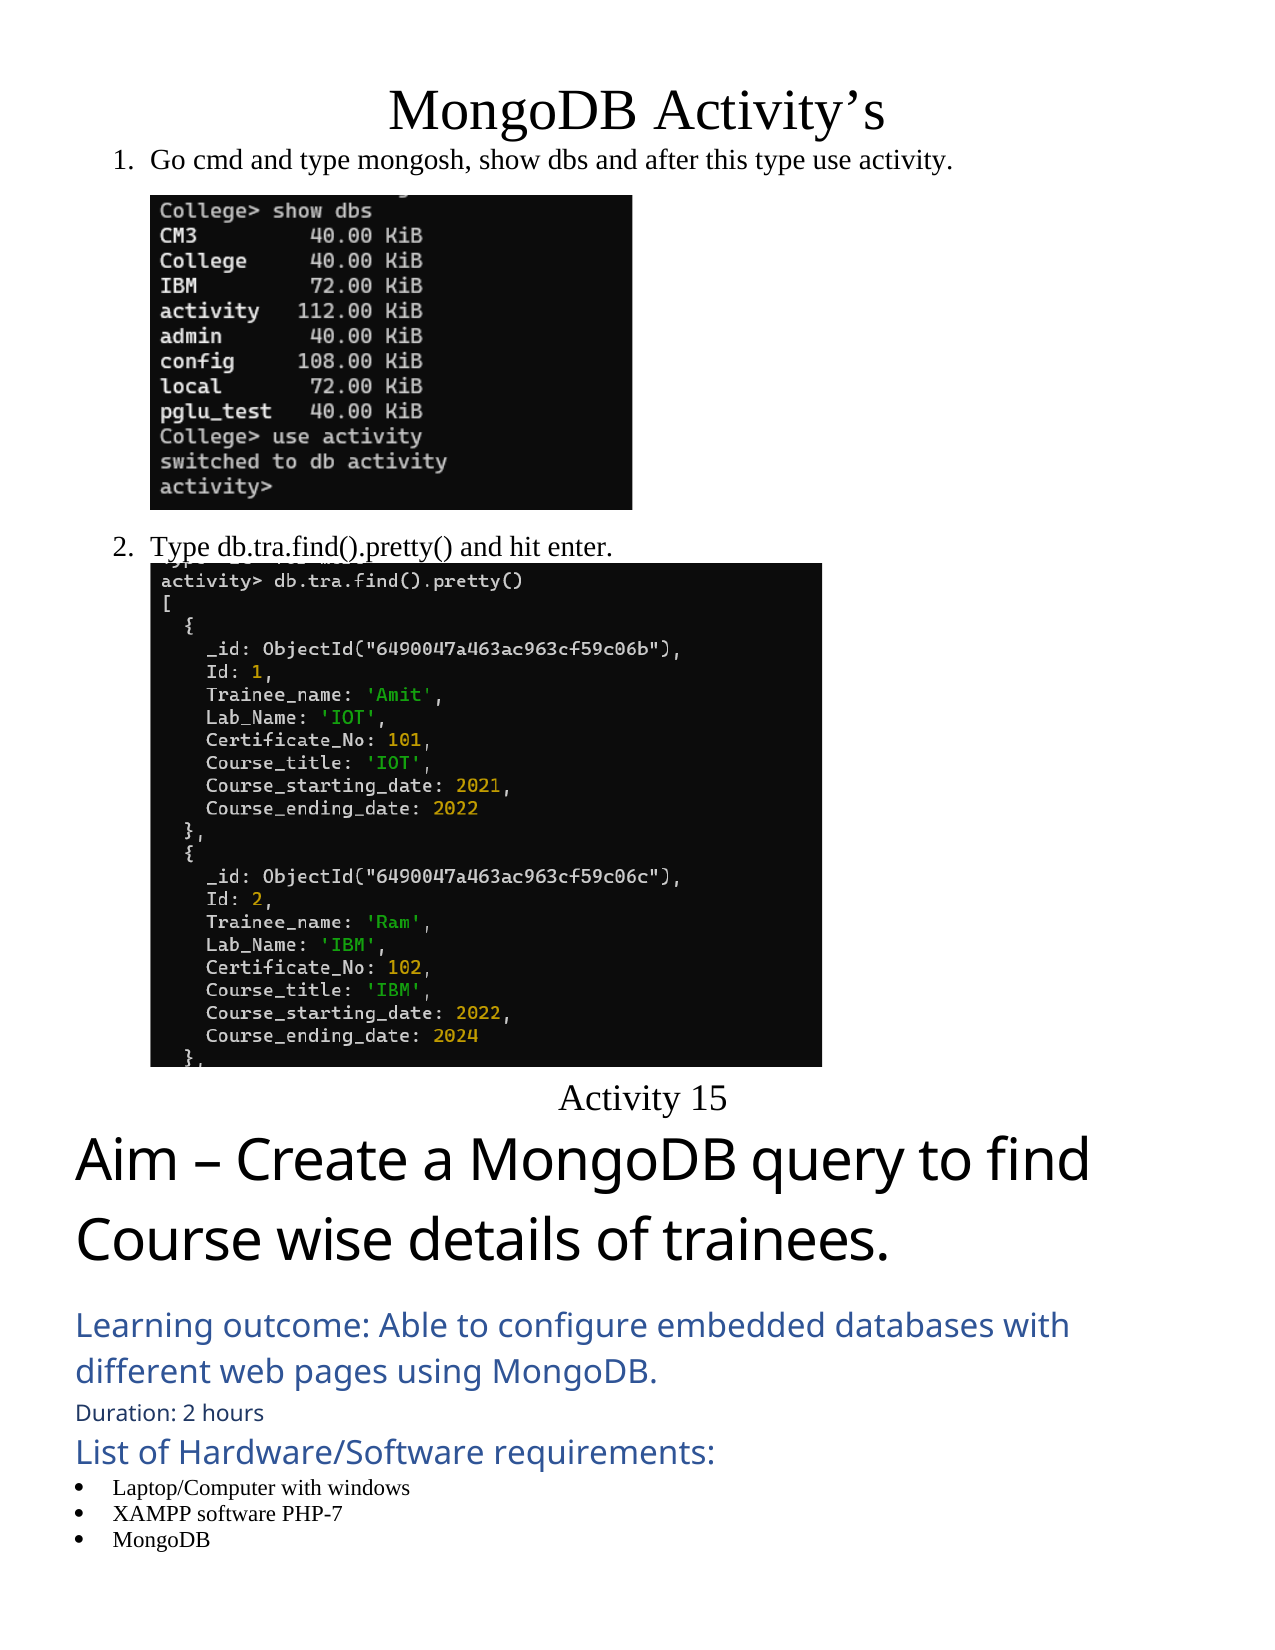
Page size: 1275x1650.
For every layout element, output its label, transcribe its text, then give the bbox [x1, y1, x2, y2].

subtitle Learning outcome: Able to configure embedded databases with different web pages using MongoDB. [75, 1302, 1200, 1393]
list Go cmd and type mongosh, show dbs and after this type use activity. [112, 142, 1200, 176]
list MongoDB [75, 1527, 1200, 1553]
title Aim – Create a MongoDB query to find Course wise details of trainees. [75, 1118, 1200, 1277]
subtitle Duration: 2 hours [75, 1397, 1200, 1428]
picture [150, 563, 823, 1067]
list Type db.tra.find().pretty() and hit enter. [112, 529, 1200, 562]
list XAMPP software PHP-7 [75, 1500, 1200, 1527]
picture [150, 195, 633, 510]
list Laptop/Computer with windows [75, 1474, 1200, 1500]
subtitle Activity 15 [159, 1075, 1126, 1118]
subtitle List of Hardware/Software requirements: [75, 1428, 1200, 1474]
